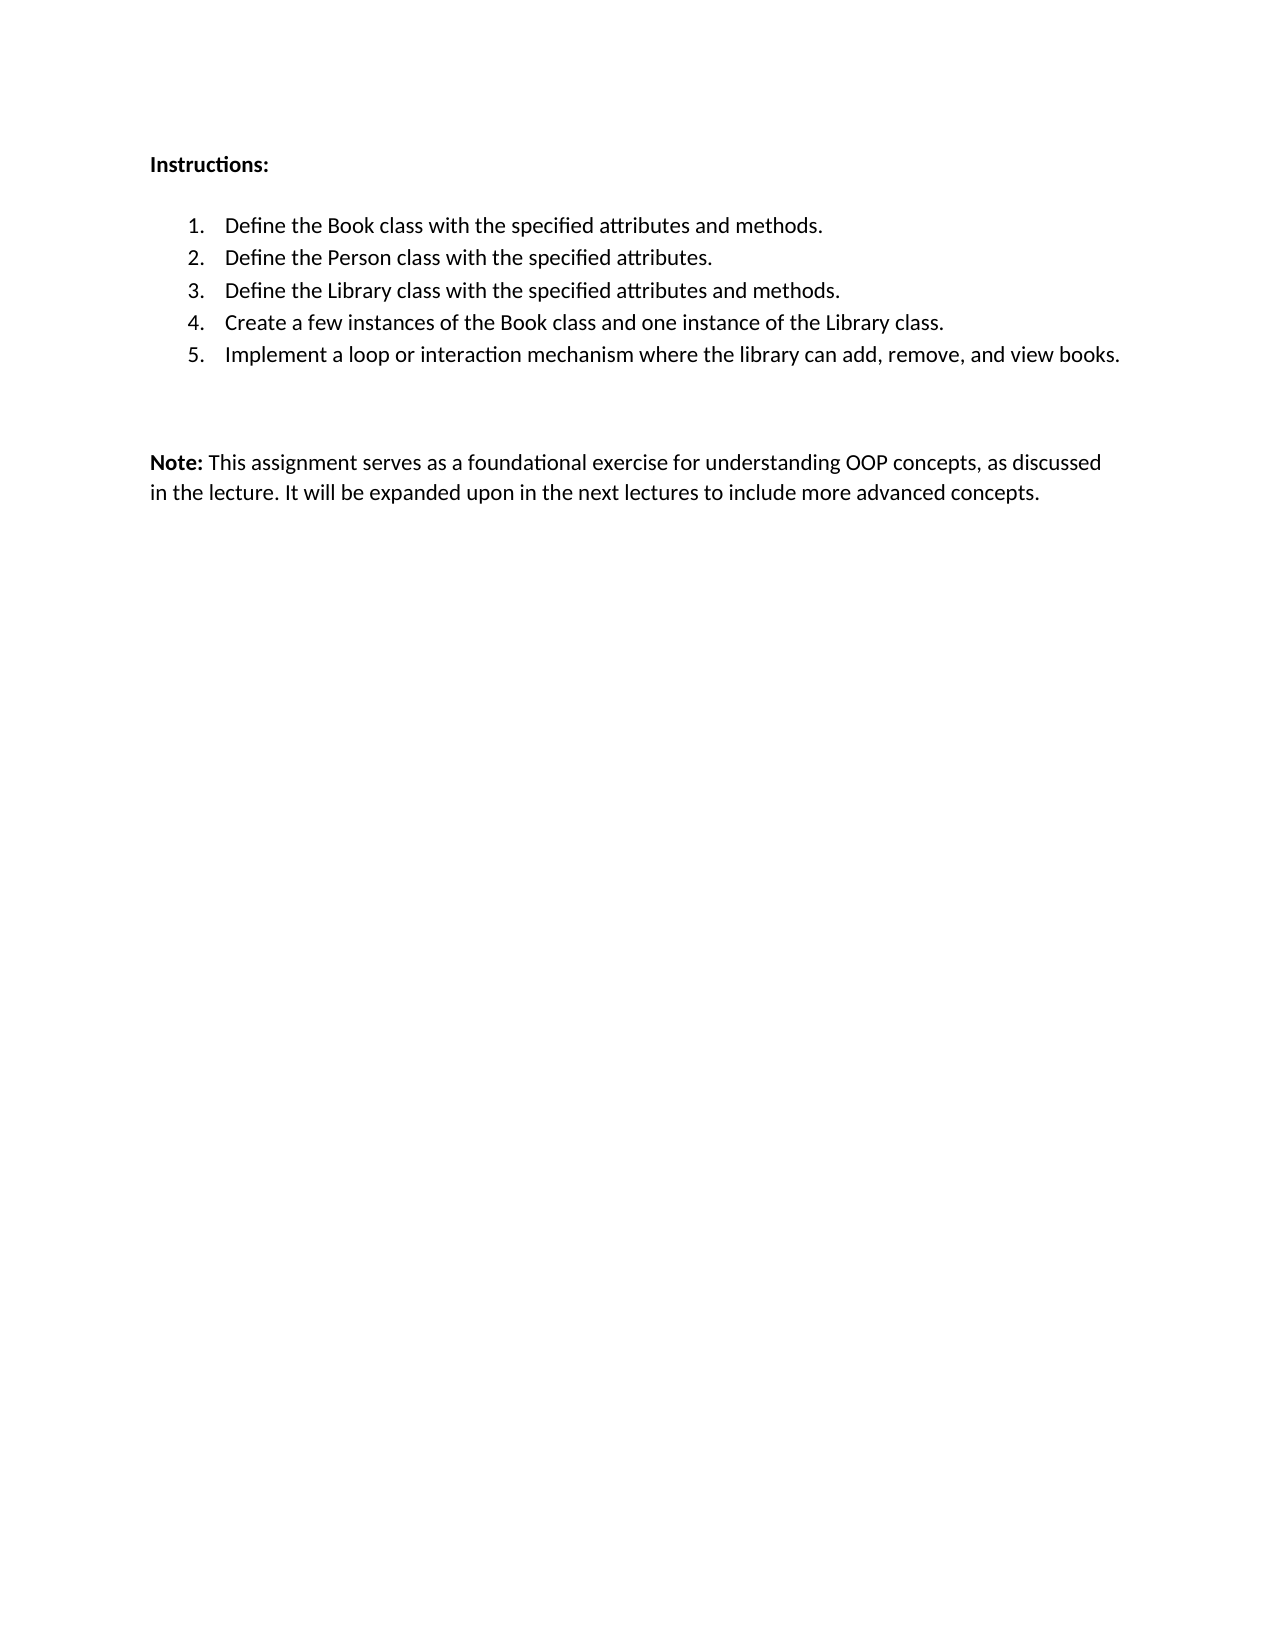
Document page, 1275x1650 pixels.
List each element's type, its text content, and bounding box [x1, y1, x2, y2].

list Implement a loop or interaction mechanism where the library can add, remove, and view books. [187, 340, 1125, 368]
text Note: This assignment serves as a foundational exercise for understanding OOP concepts, as discussed in the lecture. It will be expanded upon in the next lectures to include more advanced concepts. [150, 448, 1125, 507]
list Define the Person class with the specified attributes. [187, 243, 1125, 272]
list Define the Library class with the specified attributes and methods. [187, 276, 1125, 304]
list Define the Book class with the specified attributes and methods. [187, 211, 1125, 239]
list Create a few instances of the Book class and one instance of the Library class. [187, 308, 1125, 336]
text Instructions: [150, 150, 1125, 178]
